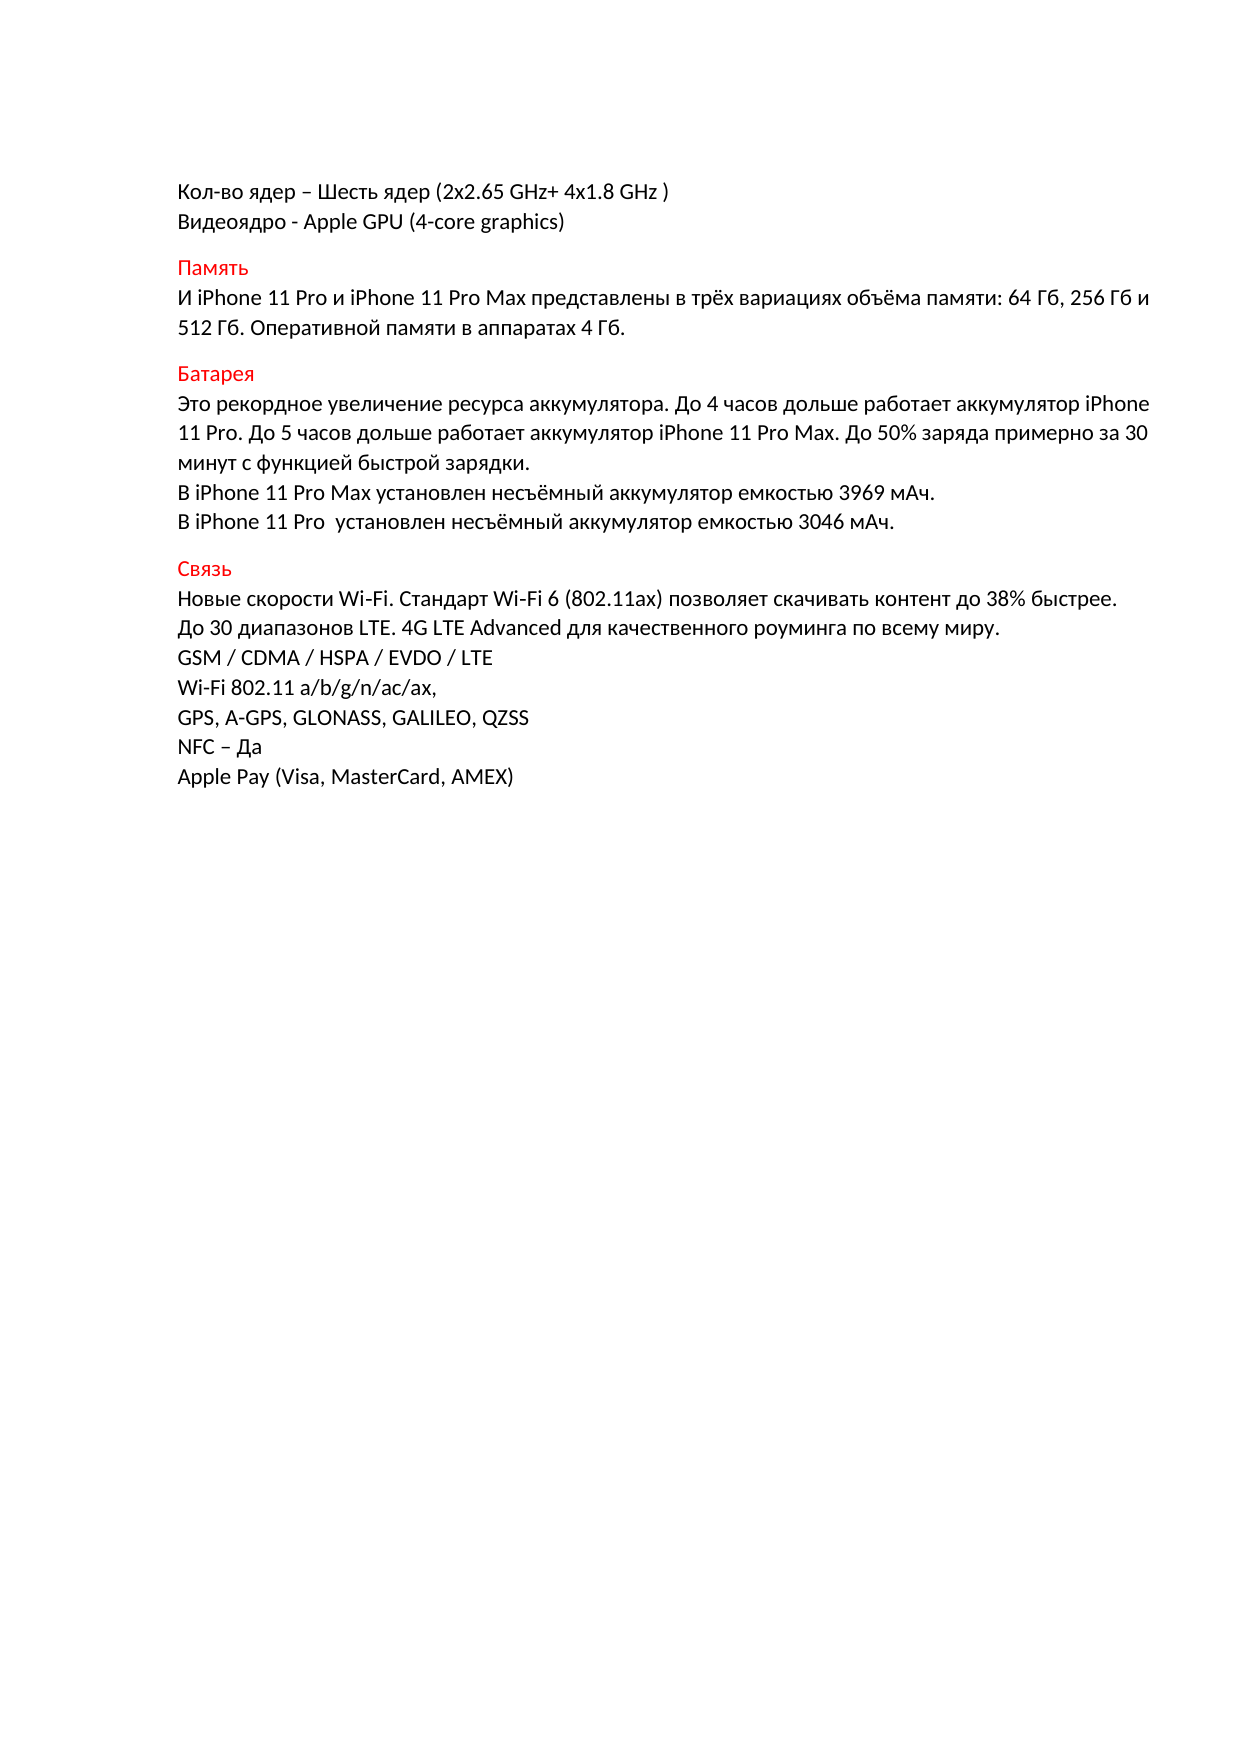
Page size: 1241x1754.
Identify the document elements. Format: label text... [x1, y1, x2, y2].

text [177, 177, 1152, 235]
text Память И iPhone 11 Pro и iPhone 11 Pro Max представлены в трёх вариациях объёма памяти: 64 Гб, 256 Гб и 512 Гб. Оперативной памяти в аппаратах 4 Гб. [177, 253, 1152, 341]
text Батарея Это рекордное увеличение ресурса аккумулятора. До 4 часов дольше работает аккумулятор iPhone 11 Pro. До 5 часов дольше работает аккумулятор iPhone 11 Pro Max. До 50% заряда примерно за 30 минут с функцией быстрой зарядки. В iPhone 11 Pro Max установлен несъёмный аккумулятор емкостью 3969 мАч. В iPhone 11 Pro установлен несъёмный аккумулятор емкостью 3046 мАч. [177, 359, 1152, 535]
text Связь Новые скорости Wi-Fi. Стандарт Wi-Fi 6 (802.11ax) позволяет скачивать контент до 38% быстрее. До 30 диапазонов LTE. 4G LTE Advanced для качественного роуминга по всему миру. GSM / CDMA / HSPA / EVDO / LTE Wi-Fi 802.11 a/b/g/n/ac/ax, GPS, A-GPS, GLONASS, GALILEO, QZSS NFC – Да Apple Pay (Visa, MasterCard, AMEX) [177, 554, 1152, 820]
